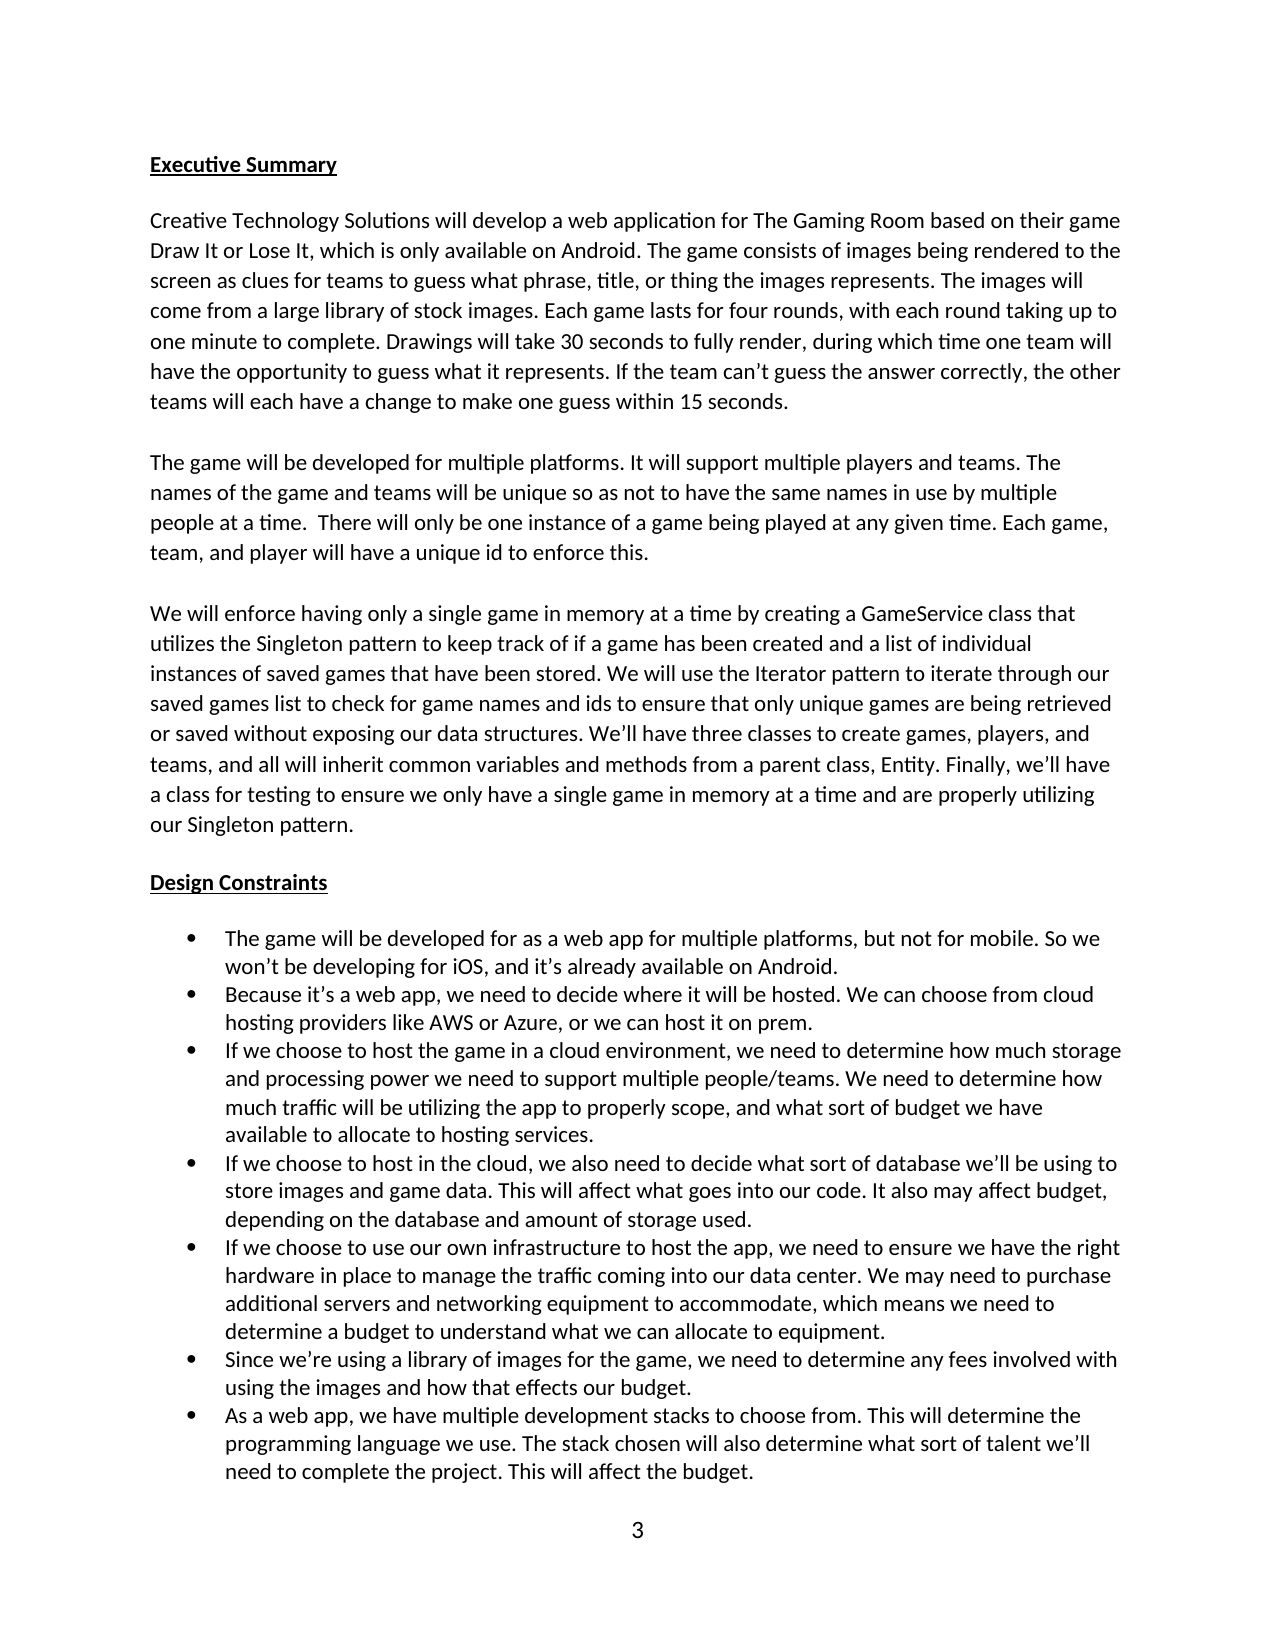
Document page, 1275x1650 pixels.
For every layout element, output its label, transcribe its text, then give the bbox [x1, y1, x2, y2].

list If we choose to host the game in a cloud environment, we need to determine how much storage and processing power we need to support multiple people/teams. We need to determine how much traffic will be utilizing the app to properly scope, and what sort of budget we have available to allocate to hosting services. [187, 1037, 1125, 1149]
list As a web app, we have multiple development stacks to choose from. This will determine the programming language we use. The stack chosen will also determine what sort of talent we’ll need to complete the project. This will affect the budget. [187, 1401, 1125, 1485]
list If we choose to use our own infrastructure to host the app, we need to ensure we have the right hardware in place to manage the traffic coming into our data center. We may need to purchase additional servers and networking equipment to accommodate, which means we need to determine a budget to understand what we can allocate to equipment. [187, 1233, 1125, 1345]
subtitle Design Constraints [150, 868, 1125, 896]
subtitle Executive Summary [150, 150, 1125, 178]
text The game will be developed for multiple platforms. It will support multiple players and teams. The names of the game and teams will be unique so as not to have the same names in use by multiple people at a time. There will only be one instance of a game being played at any given time. Each game, team, and player will have a unique id to enforce this. [150, 448, 1125, 566]
text Creative Technology Solutions will develop a web application for The Gaming Room based on their game Draw It or Lose It, which is only available on Android. The game consists of images being rendered to the screen as clues for teams to guess what phrase, title, or thing the images represents. The images will come from a large library of stock images. Each game lasts for four rounds, with each round taking up to one minute to complete. Drawings will take 30 seconds to fully render, during which time one team will have the opportunity to guess what it represents. If the team can’t guess the answer correctly, the other teams will each have a change to make one guess within 15 seconds. [150, 206, 1125, 415]
list Because it’s a web app, we need to decide where it will be hosted. We can choose from cloud hosting providers like AWS or Azure, or we can host it on prem. [187, 981, 1125, 1037]
list The game will be developed for as a web app for multiple platforms, but not for mobile. So we won’t be developing for iOS, and it’s already available on Android. [187, 924, 1125, 981]
list Since we’re using a library of images for the game, we need to determine any fees involved with using the images and how that effects our budget. [187, 1345, 1125, 1401]
list If we choose to host in the cloud, we also need to decide what sort of database we’ll be using to store images and game data. This will affect what goes into our code. It also may affect budget, depending on the database and amount of storage used. [187, 1149, 1125, 1233]
text We will enforce having only a single game in memory at a time by creating a GameService class that utilizes the Singleton pattern to keep track of if a game has been created and a list of individual instances of saved games that have been stored. We will use the Iterator pattern to iterate through our saved games list to check for game names and ids to ensure that only unique games are being retrieved or saved without exposing our data structures. We’ll have three classes to create games, players, and teams, and all will inherit common variables and methods from a parent class, Entity. Finally, we’ll have a class for testing to ensure we only have a single game in memory at a time and are properly utilizing our Singleton pattern. [150, 599, 1125, 838]
